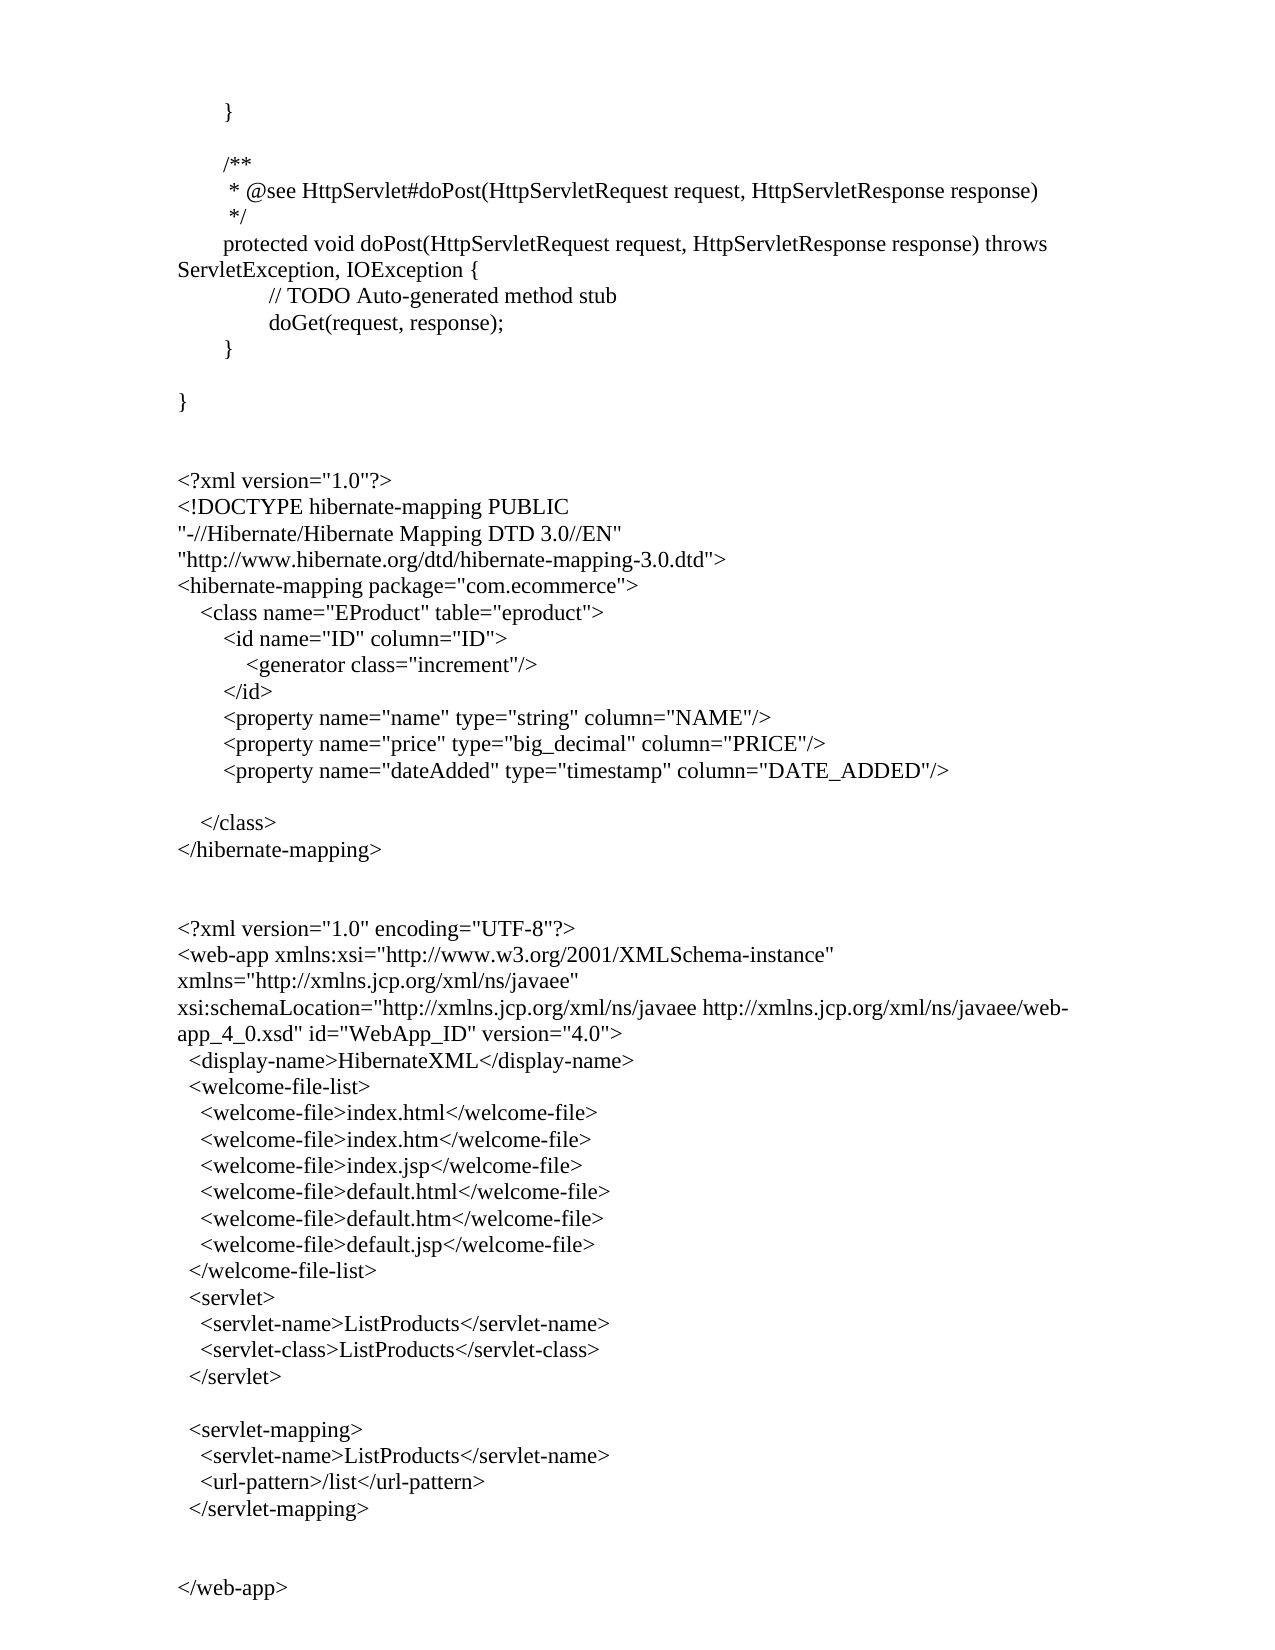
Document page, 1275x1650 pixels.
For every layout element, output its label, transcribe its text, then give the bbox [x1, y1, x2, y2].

text <servlet-name>ListProducts</servlet-name> [177, 1310, 1098, 1337]
text <property name="dateAdded" type="timestamp" column="DATE_ADDED"/> [177, 757, 1098, 783]
text <servlet-name>ListProducts</servlet-name> [177, 1442, 1098, 1468]
text <welcome-file>index.htm</welcome-file> [177, 1126, 1098, 1152]
text /** [177, 151, 1098, 177]
text <class name="EProduct" table="eproduct"> [177, 599, 1098, 625]
text "http://www.hibernate.org/dtd/hibernate-mapping-3.0.dtd"> [177, 546, 1098, 572]
text <welcome-file>default.jsp</welcome-file> [177, 1231, 1098, 1257]
text <url-pattern>/list</url-pattern> [177, 1468, 1098, 1495]
text <welcome-file>default.html</welcome-file> [177, 1178, 1098, 1205]
text </id> [177, 678, 1098, 704]
text </web-app> [177, 1574, 1098, 1600]
text </class> [177, 809, 1098, 836]
text doGet(request, response); [177, 309, 1098, 335]
text <hibernate-mapping package="com.ecommerce"> [177, 572, 1098, 599]
text </servlet-mapping> [177, 1495, 1098, 1521]
text <welcome-file>index.html</welcome-file> [177, 1099, 1098, 1126]
text } [177, 388, 1098, 414]
text // TODO Auto-generated method stub [177, 282, 1098, 309]
text <servlet> [177, 1284, 1098, 1310]
text <web-app xmlns:xsi="http://www.w3.org/2001/XMLSchema-instance" xmlns="http://xmlns.jcp.org/xml/ns/javaee" xsi:schemaLocation="http://xmlns.jcp.org/xml/ns/javaee http://xmlns.jcp.org/xml/ns/javaee/web-app_4_0.xsd" id="WebApp_ID" version="4.0"> [177, 941, 1098, 1047]
text <property name="price" type="big_decimal" column="PRICE"/> [177, 730, 1098, 757]
text } [177, 98, 1098, 124]
text } [177, 335, 1098, 361]
text </hibernate-mapping> [177, 836, 1098, 862]
text </welcome-file-list> [177, 1257, 1098, 1284]
text <generator class="increment"/> [177, 651, 1098, 678]
text </servlet> [177, 1363, 1098, 1389]
text <servlet-mapping> [177, 1416, 1098, 1442]
text * @see HttpServlet#doPost(HttpServletRequest request, HttpServletResponse response) [177, 177, 1098, 203]
text <servlet-class>ListProducts</servlet-class> [177, 1337, 1098, 1363]
text <property name="name" type="string" column="NAME"/> [177, 704, 1098, 730]
text <welcome-file>index.jsp</welcome-file> [177, 1152, 1098, 1178]
text <?xml version="1.0"?> [177, 467, 1098, 493]
text protected void doPost(HttpServletRequest request, HttpServletResponse response) throws ServletException, IOException { [177, 230, 1098, 282]
text */ [177, 203, 1098, 230]
text <?xml version="1.0" encoding="UTF-8"?> [177, 915, 1098, 941]
text <welcome-file>default.htm</welcome-file> [177, 1205, 1098, 1231]
text <display-name>HibernateXML</display-name> [177, 1047, 1098, 1073]
text <id name="ID" column="ID"> [177, 625, 1098, 651]
text "-//Hibernate/Hibernate Mapping DTD 3.0//EN" [177, 519, 1098, 546]
text <!DOCTYPE hibernate-mapping PUBLIC [177, 493, 1098, 519]
text <welcome-file-list> [177, 1073, 1098, 1099]
